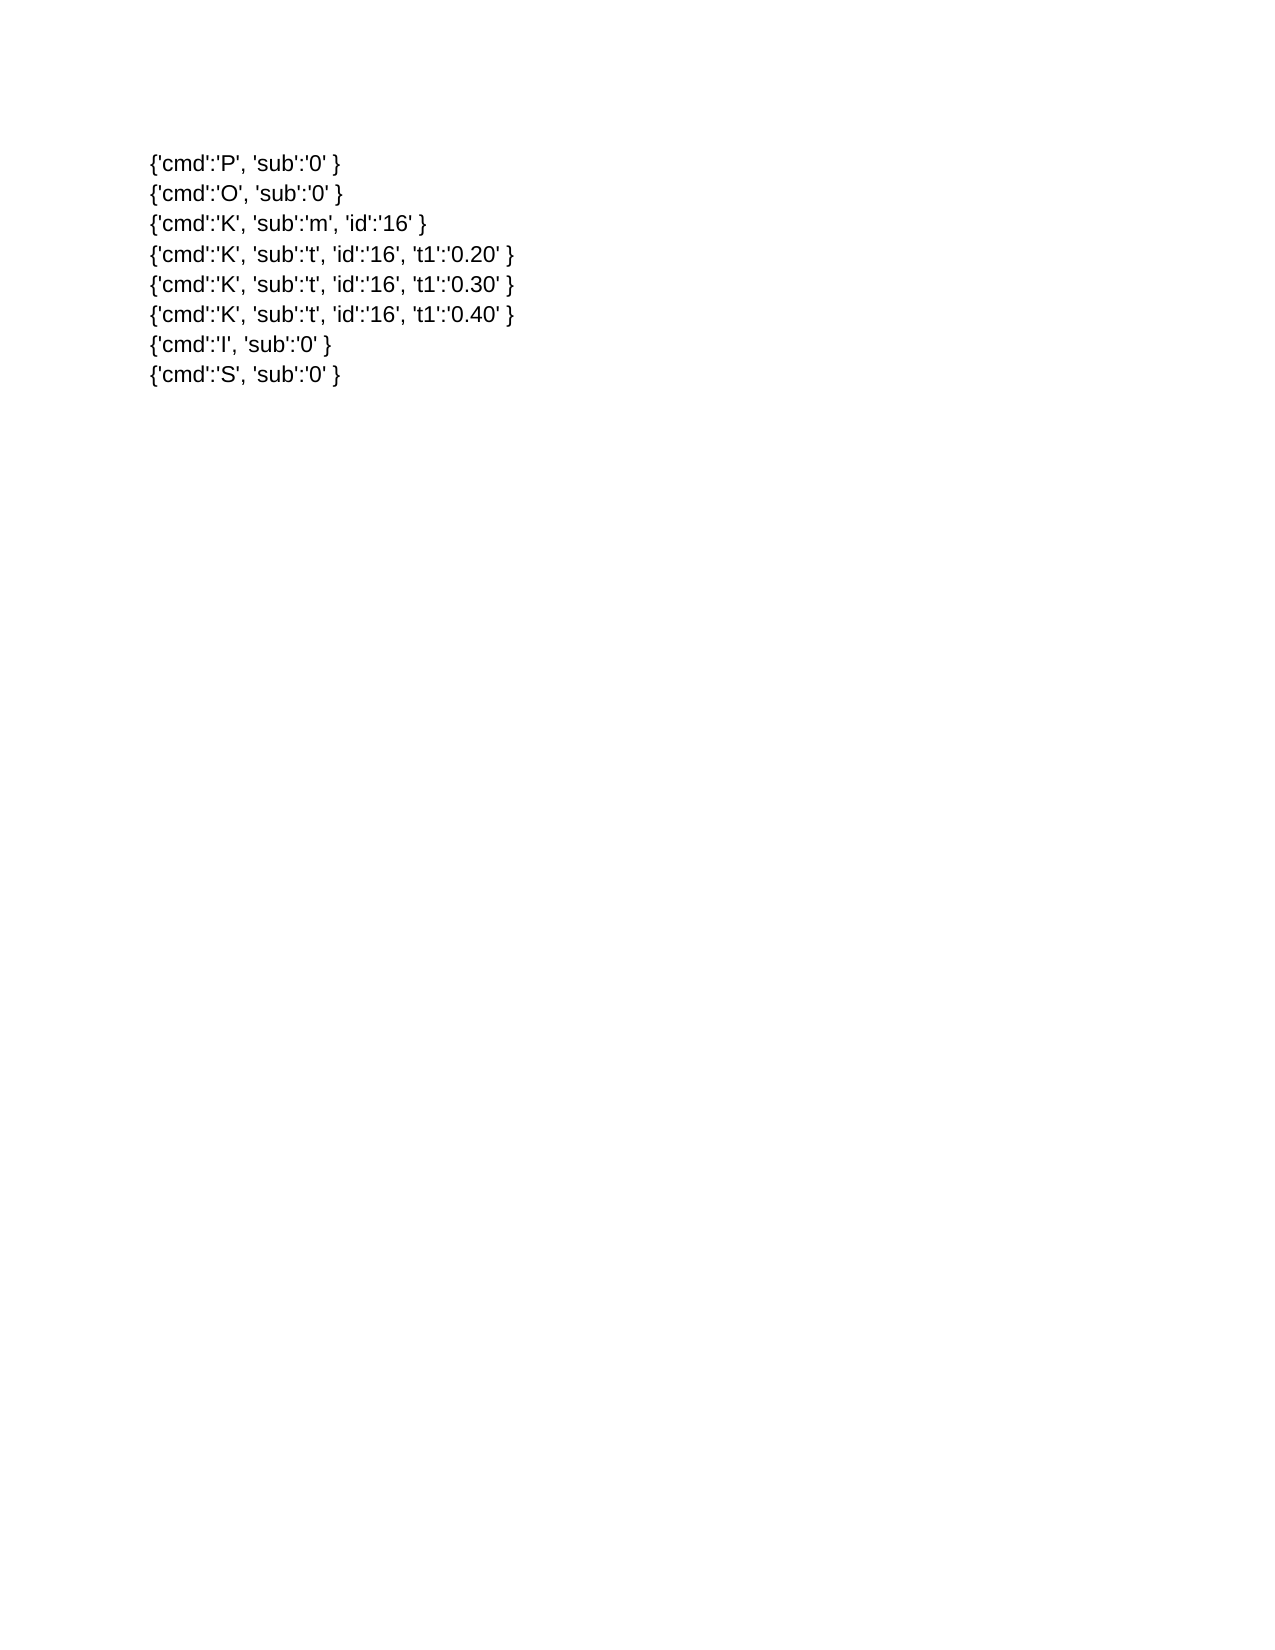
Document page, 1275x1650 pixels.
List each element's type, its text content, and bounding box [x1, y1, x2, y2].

text {'cmd':'S', 'sub':'0' } [150, 361, 1125, 388]
text {'cmd':'K', 'sub':'m', 'id':'16' } [150, 210, 1125, 237]
text {'cmd':'K', 'sub':'t', 'id':'16', 't1':'0.20' } [150, 241, 1125, 267]
text {'cmd':'I', 'sub':'0' } [150, 331, 1125, 358]
text {'cmd':'P', 'sub':'0' } [150, 150, 1125, 176]
text {'cmd':'O', 'sub':'0' } [150, 180, 1125, 207]
text {'cmd':'K', 'sub':'t', 'id':'16', 't1':'0.30' } [150, 271, 1125, 297]
text {'cmd':'K', 'sub':'t', 'id':'16', 't1':'0.40' } [150, 301, 1125, 327]
